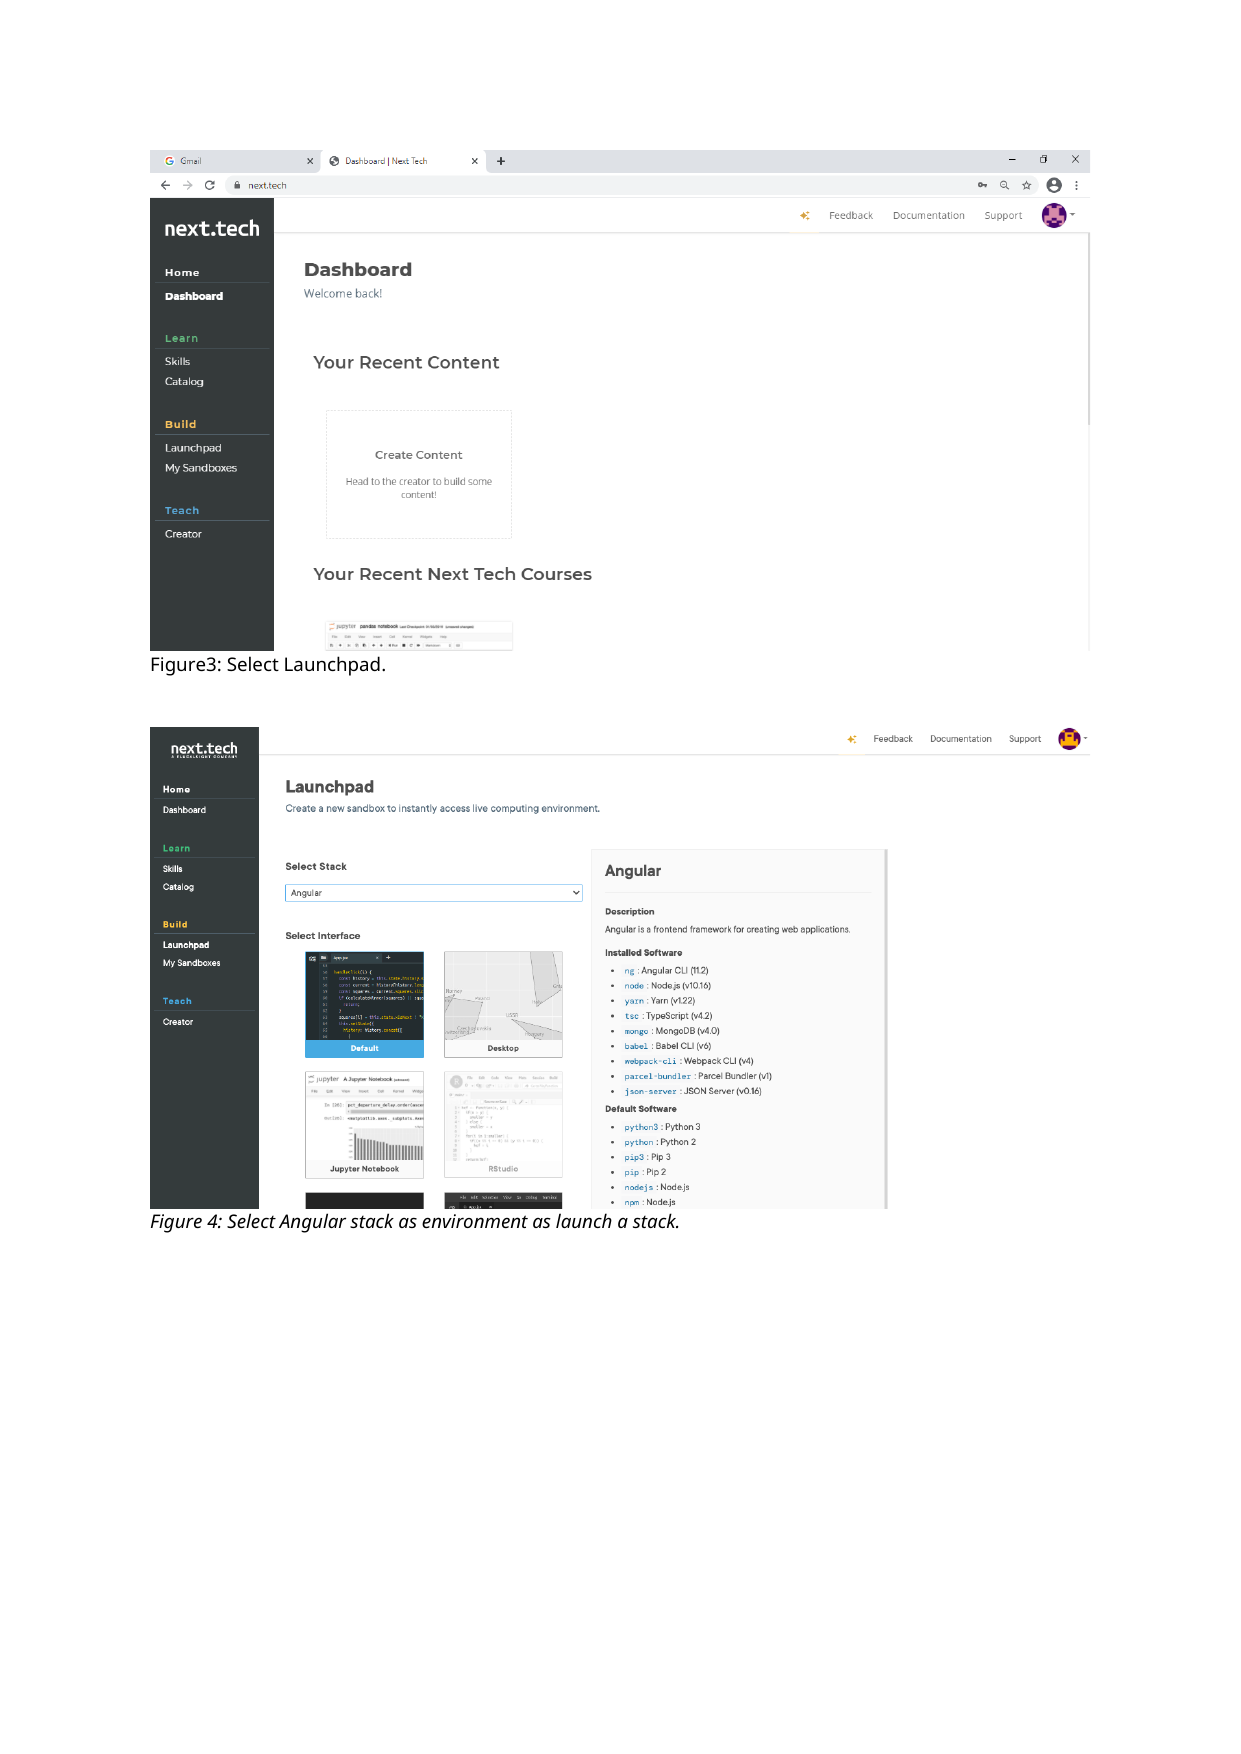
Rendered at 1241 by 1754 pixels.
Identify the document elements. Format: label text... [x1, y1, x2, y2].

picture [150, 150, 1091, 651]
picture [150, 727, 1091, 1209]
text Figure3: Select Launchpad. [150, 651, 1090, 677]
text Figure 4: Select Angular stack as environment as launch a stack. [150, 1209, 1090, 1234]
